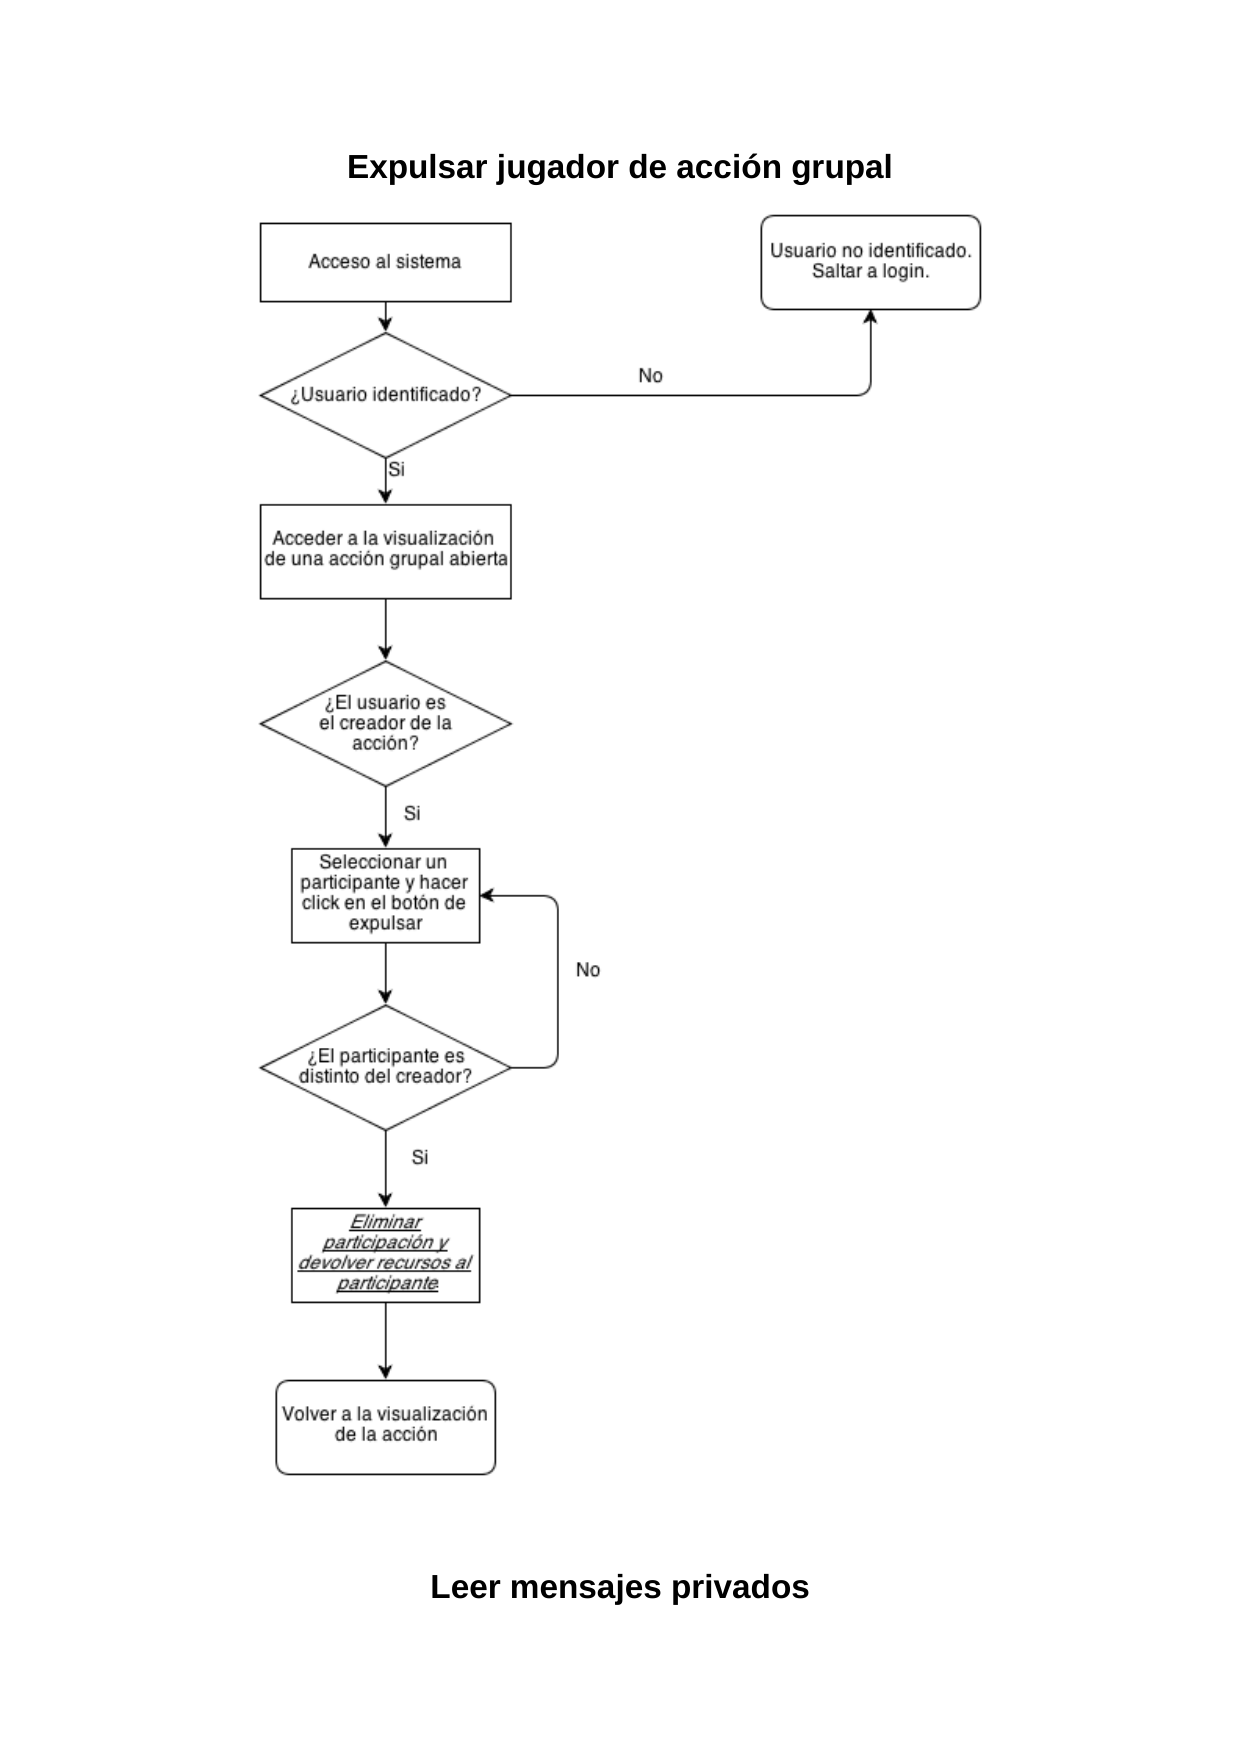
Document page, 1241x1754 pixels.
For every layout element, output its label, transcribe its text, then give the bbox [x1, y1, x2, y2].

text Expulsar jugador de acción grupal [177, 148, 1063, 186]
text Leer mensajes privados [177, 1567, 1063, 1605]
picture [257, 212, 983, 1477]
